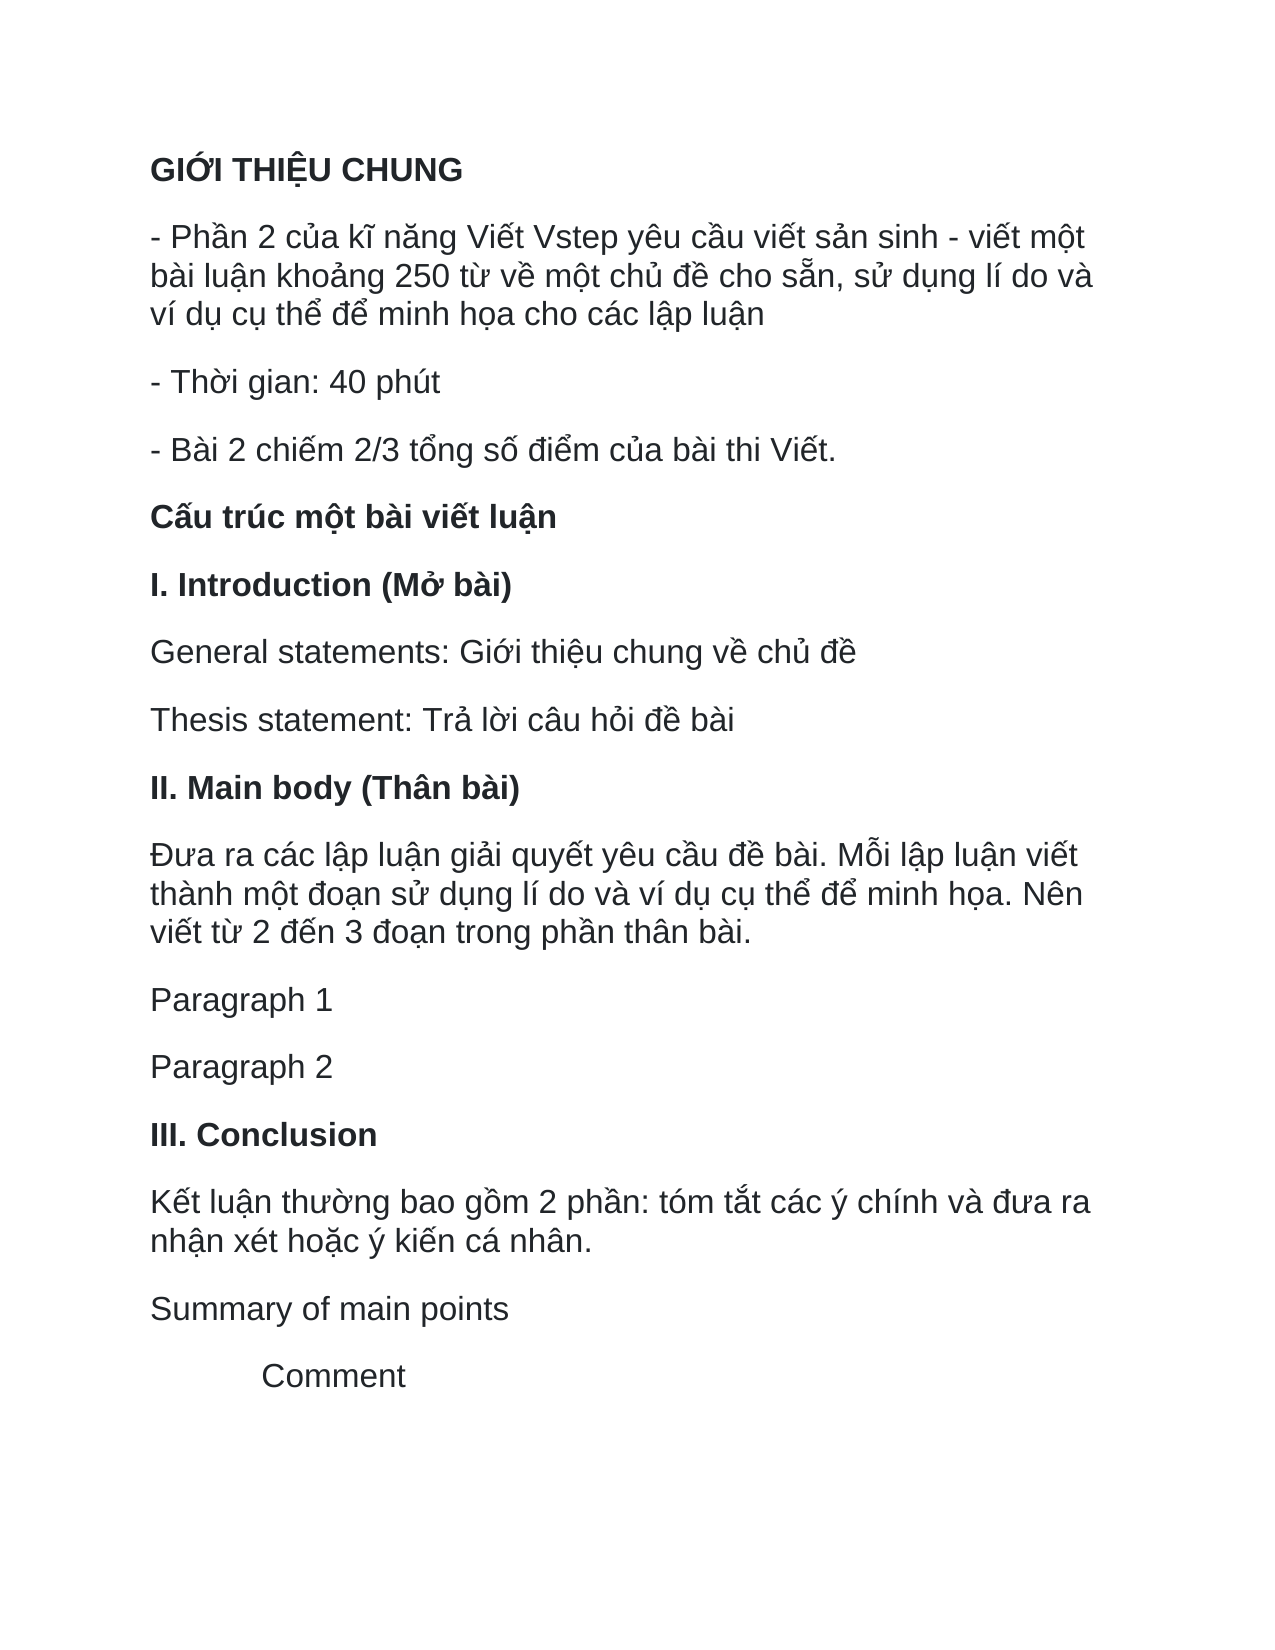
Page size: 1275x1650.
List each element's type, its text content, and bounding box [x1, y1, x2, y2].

text III. Conclusion [150, 1115, 1125, 1153]
text Paragraph 1 [150, 980, 1125, 1018]
text Đưa ra các lập luận giải quyết yêu cầu đề bài. Mỗi lập luận viết thành một đoạn sử dụng lí do và ví dụ cụ thể để minh họa. Nên viết từ 2 đến 3 đoạn trong phần thân bài. [150, 835, 1125, 951]
text - Thời gian: 40 phút [150, 362, 1125, 401]
text Paragraph 2 [150, 1047, 1125, 1086]
text GIỚI THIỆU CHUNG [150, 150, 1125, 188]
text Cấu trúc một bài viết luận [150, 497, 1125, 536]
text Thesis statement: Trả lời câu hỏi đề bài [150, 700, 1125, 738]
text - Bài 2 chiếm 2/3 tổng số điểm của bài thi Viết. [150, 430, 1125, 468]
text Summary of main points [150, 1289, 1125, 1327]
text I. Introduction (Mở bài) [150, 565, 1125, 603]
text - Phần 2 của kĩ năng Viết Vstep yêu cầu viết sản sinh - viết một bài luận khoảng 250 từ về một chủ đề cho sẵn, sử dụng lí do và ví dụ cụ thể để minh họa cho các lập luận [150, 218, 1125, 333]
text Kết luận thường bao gồm 2 phần: tóm tắt các ý chính và đưa ra nhận xét hoặc ý kiến cá nhân. [150, 1183, 1125, 1259]
text General statements: Giới thiệu chung về chủ đề [150, 632, 1125, 671]
text Comment [150, 1356, 1125, 1395]
text II. Main body (Thân bài) [150, 768, 1125, 806]
